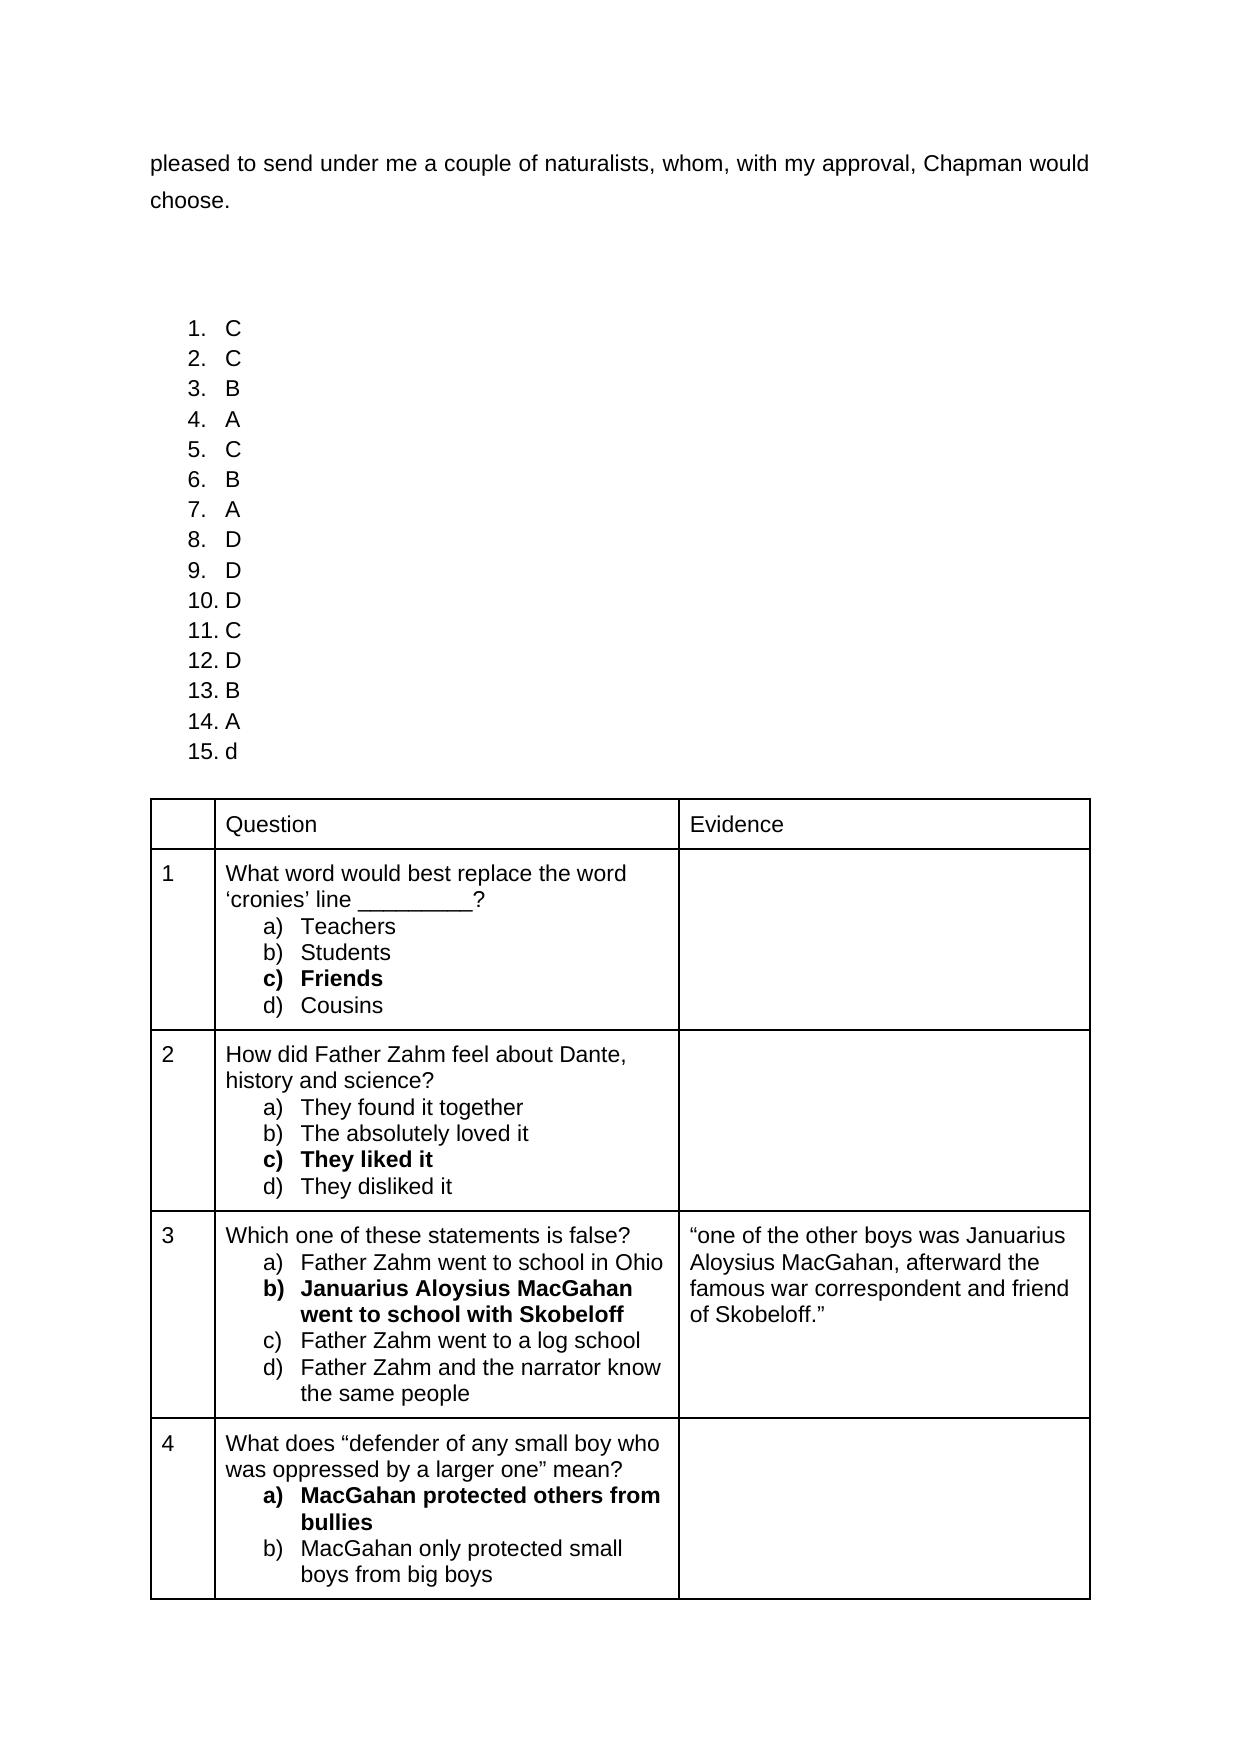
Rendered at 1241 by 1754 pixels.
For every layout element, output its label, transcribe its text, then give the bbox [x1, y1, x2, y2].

list C [187, 436, 1090, 462]
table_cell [216, 1419, 678, 1598]
list A [187, 708, 1090, 734]
list A [187, 406, 1090, 432]
list d [187, 738, 1090, 764]
list D [187, 557, 1090, 583]
list A [187, 496, 1090, 522]
list B [187, 677, 1090, 704]
list D [187, 526, 1090, 553]
table_cell 1 [152, 850, 214, 1028]
list D [187, 647, 1090, 673]
table_cell “one of the other boys was Januarius Aloysius MacGahan, afterward the famous war correspondent and friend of Skobeloff.” [680, 1212, 1089, 1417]
table_header Question [216, 800, 678, 847]
list C [187, 315, 1090, 341]
table_cell [680, 1419, 1089, 1598]
table_cell What word would best replace the word ‘cronies’ line _________? Teachers Students Friends Cousins [216, 850, 678, 1028]
table_cell 2 [152, 1031, 214, 1209]
table_cell 3 [152, 1212, 214, 1417]
table_cell [680, 1031, 1089, 1209]
list B [187, 466, 1090, 492]
list C [187, 345, 1090, 371]
table_cell [680, 850, 1089, 1028]
table_header Evidence [680, 800, 1089, 847]
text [150, 150, 1090, 213]
list B [187, 375, 1090, 402]
table_cell 4 [152, 1419, 214, 1598]
table_cell Which one of these statements is false? Father Zahm went to school in Ohio Januarius Aloysius MacGahan went to school with Skobeloff Father Zahm went to a log school Father Zahm and the narrator know the same people [216, 1212, 678, 1417]
list D [187, 587, 1090, 613]
table_header [152, 800, 214, 847]
list C [187, 617, 1090, 643]
table_cell How did Father Zahm feel about Dante, history and science? They found it together The absolutely loved it They liked it They disliked it [216, 1031, 678, 1209]
